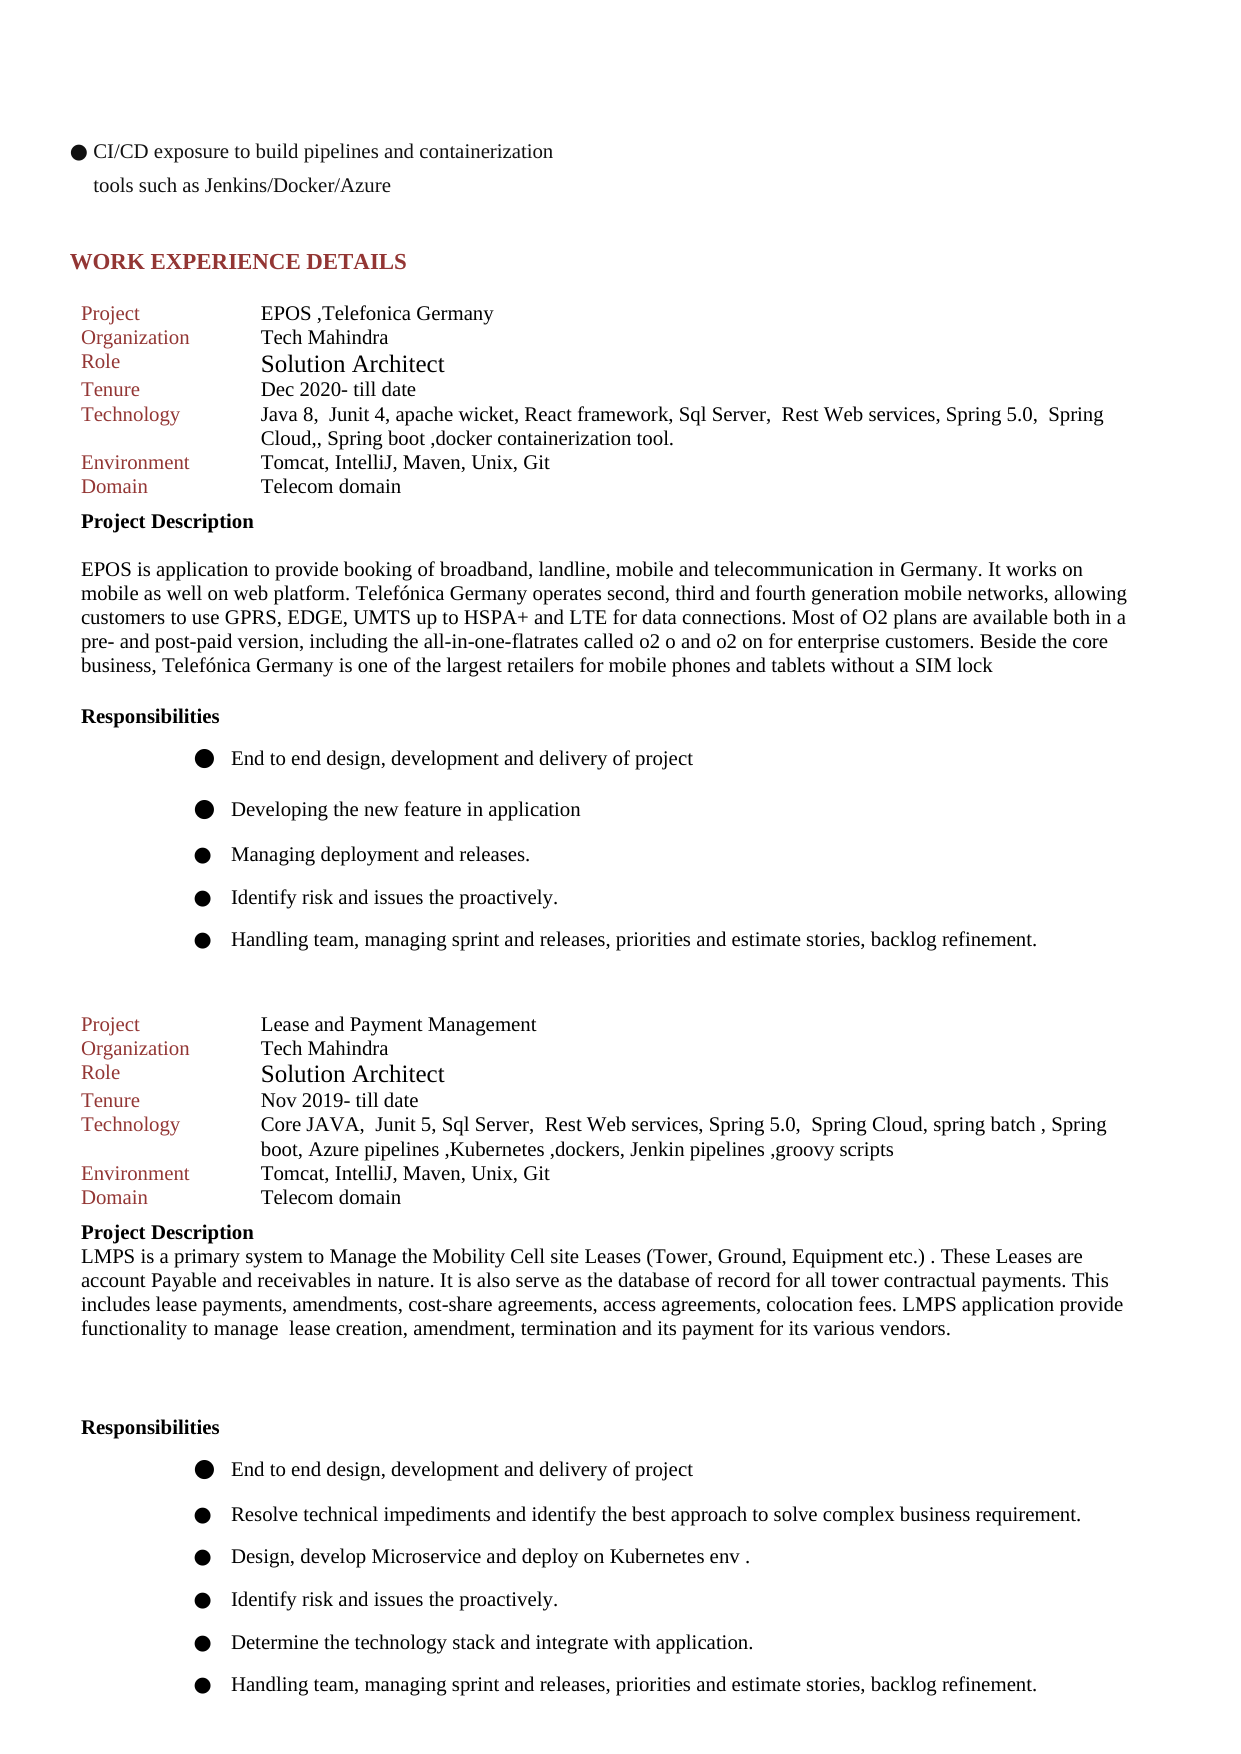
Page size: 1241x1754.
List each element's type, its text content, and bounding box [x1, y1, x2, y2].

table_cell Dec 2020- till date [249, 378, 1154, 401]
table_cell Tomcat, IntelliJ, Maven, Unix, Git [249, 450, 1154, 474]
table_cell Solution Architect [249, 349, 1154, 377]
table_cell Solution Architect [249, 1060, 1154, 1088]
table_header Project [70, 1011, 249, 1036]
table_cell Telecom domain [249, 474, 1154, 509]
table_cell Responsibilities End to end design, development and delivery of project Developing the new feature in application Managing deployment and releases. Identify risk and issues the proactively. Handling team, managing sprint and releases, priorities and estimate stories, backlog refinement. [70, 704, 1154, 987]
table_cell Domain [70, 474, 249, 509]
table_cell Role [70, 349, 249, 377]
table_cell Tomcat, IntelliJ, Maven, Unix, Git [249, 1161, 1154, 1184]
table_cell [70, 1415, 1154, 1704]
table_cell Role [70, 1060, 249, 1088]
table_cell Organization [70, 1036, 249, 1059]
text WORK EXPERIENCE DETAILS [69, 248, 1173, 274]
table_cell Nov 2019- till date [249, 1088, 1154, 1112]
table_cell Organization [70, 325, 249, 349]
table_cell Tenure [70, 378, 249, 401]
table_cell Tech Mahindra [249, 325, 1154, 349]
table_cell Technology [70, 1113, 249, 1161]
table_cell Environment [70, 450, 249, 474]
table_cell Project Description [70, 1220, 1154, 1244]
table_cell Java 8, Junit 4, apache wicket, React framework, Sql Server, Rest Web services, Spring 5.0, Spring Cloud,, Spring boot ,docker containerization tool. [249, 401, 1154, 449]
table_cell Tech Mahindra [249, 1036, 1154, 1059]
table_header Project [70, 301, 249, 324]
list CI/CD exposure to build pipelines and containerization tools such as Jenkins/Docker/Azure [69, 128, 565, 197]
table_cell Core JAVA, Junit 5, Sql Server, Rest Web services, Spring 5.0, Spring Cloud, spring batch , Spring boot, Azure pipelines ,Kubernetes ,dockers, Jenkin pipelines ,groovy scripts [249, 1113, 1154, 1161]
table_header EPOS ,Telefonica Germany [249, 301, 1154, 324]
table_cell Domain [70, 1185, 249, 1220]
table_cell Project Description [70, 509, 1154, 533]
table_cell Telecom domain [249, 1185, 1154, 1220]
table_cell LMPS is a primary system to Manage the Mobility Cell site Leases (Tower, Ground, Equipment etc.) . These Leases are account Payable and receivables in nature. It is also serve as the database of record for all tower contractual payments. This includes lease payments, amendments, cost-share agreements, access agreements, colocation fees. LMPS application provide functionality to manage lease creation, amendment, termination and its payment for its various vendors. [70, 1244, 1154, 1415]
table_cell Technology [70, 401, 249, 449]
table_cell Tenure [70, 1088, 249, 1112]
table_header Lease and Payment Management [249, 1011, 1154, 1036]
table_cell EPOS is application to provide booking of broadband, landline, mobile and telecommunication in Germany. It works on mobile as well on web platform. Telefónica Germany operates second, third and fourth generation mobile networks, allowing customers to use GPRS, EDGE, UMTS up to HSPA+ and LTE for data connections. Most of O2 plans are available both in a pre- and post-paid version, including the all-in-one-flatrates called o2 o and o2 on for enterprise customers. Beside the core business, Telefónica Germany is one of the largest retailers for mobile phones and tablets without a SIM lock [70, 533, 1154, 704]
table_cell Environment [70, 1161, 249, 1184]
